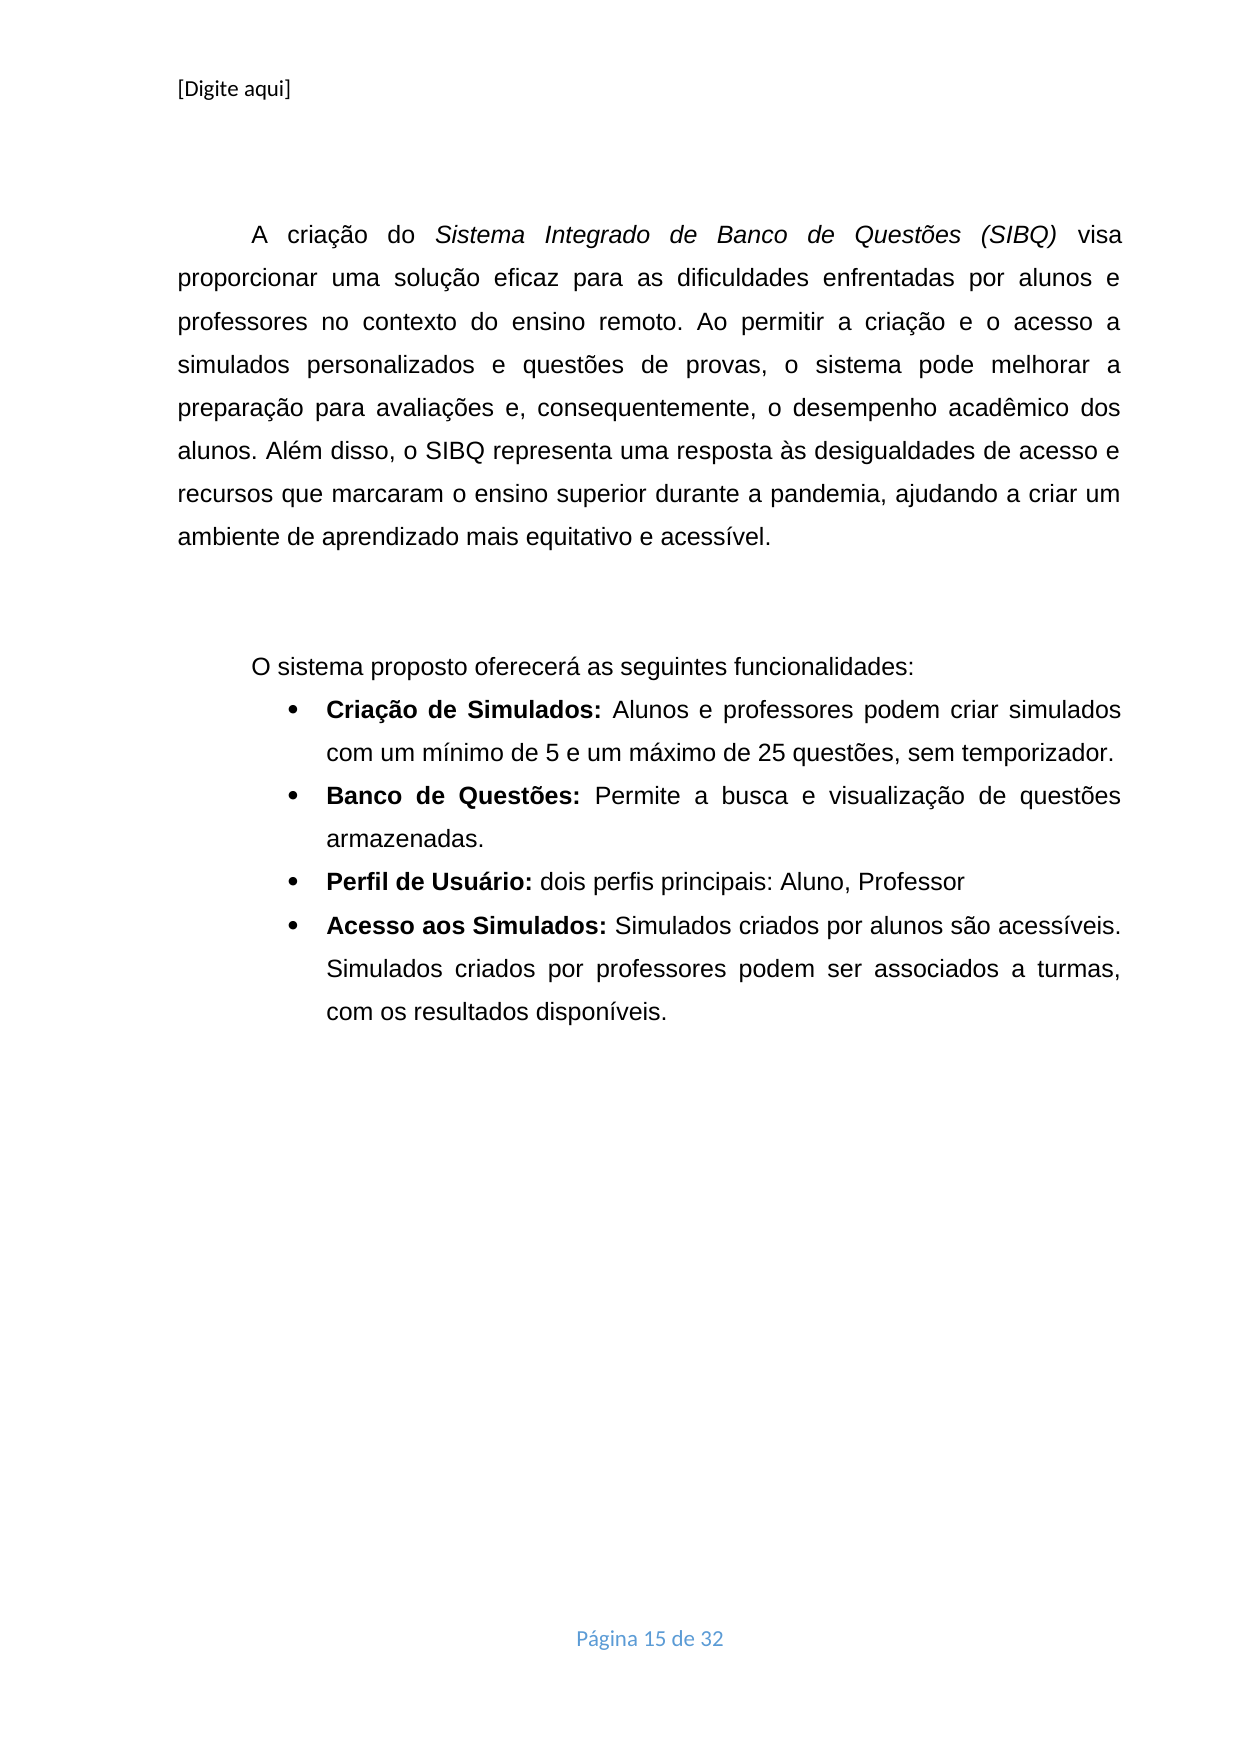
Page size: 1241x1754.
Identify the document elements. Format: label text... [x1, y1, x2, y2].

list Banco de Questões: Permite a busca e visualização de questões armazenadas. [288, 781, 1122, 853]
list Criação de Simulados: Alunos e professores podem criar simulados com um mínimo de 5 e um máximo de 25 questões, sem temporizador. [288, 695, 1122, 767]
text A criação do Sistema Integrado de Banco de Questões (SIBQ) visa proporcionar uma solução eficaz para as dificuldades enfrentadas por alunos e professores no contexto do ensino remoto. Ao permitir a criação e o acesso a simulados personalizados e questões de provas, o sistema pode melhorar a preparação para avaliações e, consequentemente, o desempenho acadêmico dos alunos. Além disso, o SIBQ representa uma resposta às desigualdades de acesso e recursos que marcaram o ensino superior durante a pandemia, ajudando a criar um ambiente de aprendizado mais equitativo e acessível. [177, 220, 1122, 551]
text O sistema proposto oferecerá as seguintes funcionalidades: [177, 652, 1122, 680]
list Perfil de Usuário: dois perfis principais: Aluno, Professor [288, 867, 1122, 896]
list Acesso aos Simulados: Simulados criados por alunos são acessíveis. Simulados criados por professores podem ser associados a turmas, com os resultados disponíveis. [288, 911, 1122, 1026]
